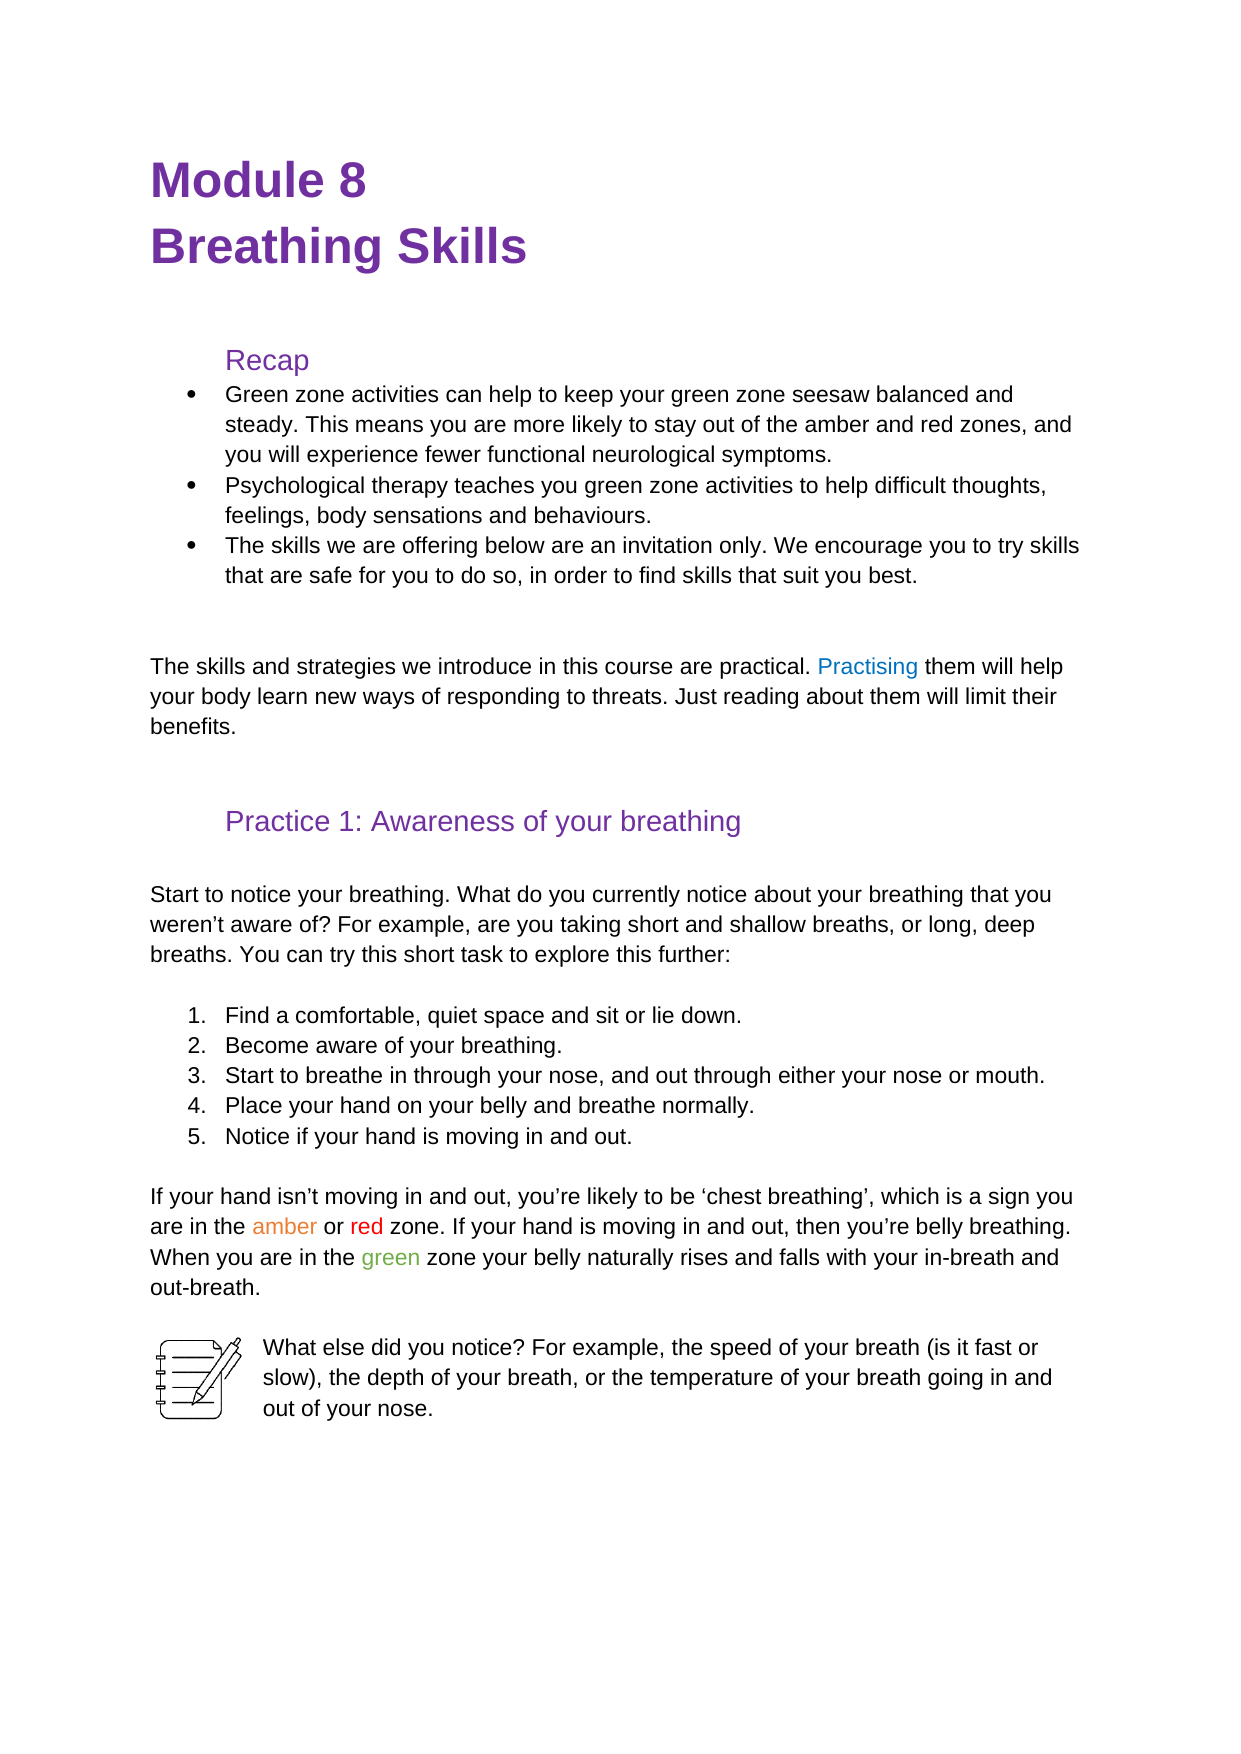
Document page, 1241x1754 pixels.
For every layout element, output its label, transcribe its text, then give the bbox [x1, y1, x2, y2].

text Start to notice your breathing. What do you currently notice about your breathing that you weren’t aware of? For example, are you taking short and shallow breaths, or long, deep breaths. You can try this short task to explore this further: [150, 881, 1090, 968]
list The skills we are offering below are an invitation only. We encourage you to try skills that are safe for you to do so, in order to find skills that suit you best. [187, 532, 1090, 589]
list Place your hand on your belly and breathe normally. [187, 1092, 1090, 1119]
list Find a comfortable, quiet space and sit or lie down. [187, 1002, 1090, 1028]
list Psychological therapy teaches you green zone activities to help difficult thoughts, feelings, body sensations and behaviours. [187, 472, 1090, 528]
picture [150, 1332, 244, 1420]
list Start to breathe in through your nose, and out through either your nose or mouth. [187, 1062, 1090, 1089]
text What else did you notice? For example, the speed of your breath (is it fast or slow), the depth of your breath, or the temperature of your breath going in and out of your nose. [150, 1334, 1090, 1421]
text Module 8 [150, 150, 1090, 207]
text If your hand isn’t moving in and out, you’re likely to be ‘chest breathing’, which is a sign you are in the amber or red zone. If your hand is moving in and out, then you’re belly breathing. When you are in the green zone your belly naturally rises and falls with your in-breath and out-breath. [150, 1183, 1090, 1300]
text Breathing Skills [150, 216, 1090, 273]
list Notice if your hand is moving in and out. [187, 1123, 1090, 1149]
text Practice 1: Awareness of your breathing [150, 804, 1090, 837]
list Green zone activities can help to keep your green zone seesaw balanced and steady. This means you are more likely to stay out of the amber and red zones, and you will experience fewer functional neurological symptoms. [187, 381, 1090, 468]
text Recap [150, 342, 1090, 376]
list Become aware of your breathing. [187, 1032, 1090, 1058]
text The skills and strategies we introduce in this course are practical. Practising them will help your body learn new ways of responding to threats. Just reading about them will limit their benefits. [150, 653, 1090, 740]
